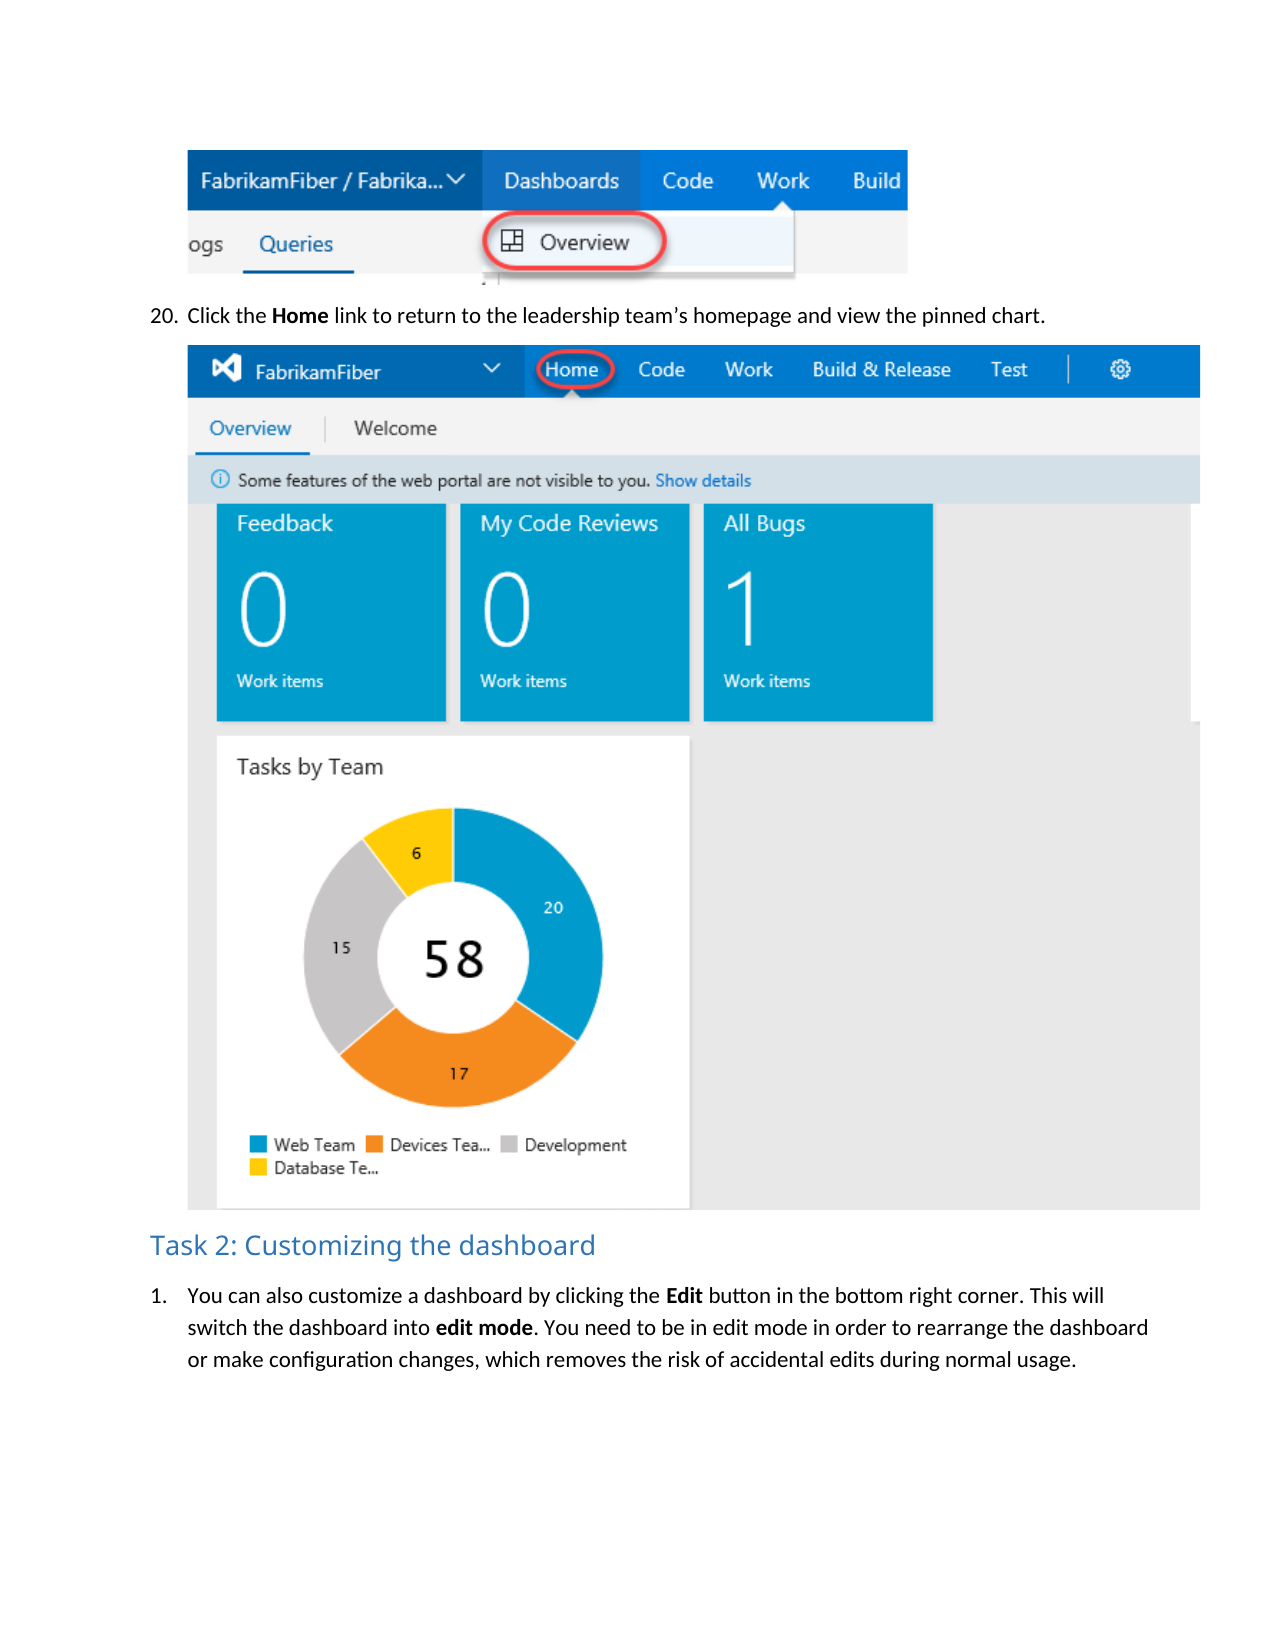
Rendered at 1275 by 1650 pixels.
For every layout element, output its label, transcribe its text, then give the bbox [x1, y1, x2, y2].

subtitle Task 2: Customizing the dashboard [150, 1226, 1162, 1263]
list Click the Home link to return to the leadership team’s homepage and view the pinned chart. [150, 301, 1162, 329]
picture [187, 345, 1200, 1210]
picture [187, 150, 908, 285]
list You can also customize a dashboard by clicking the Edit button in the bottom right corner. This will switch the dashboard into edit mode. You need to be in edit mode in order to rearrange the dashboard or make configuration changes, which removes the risk of accidental edits during normal usage. [150, 1281, 1162, 1373]
